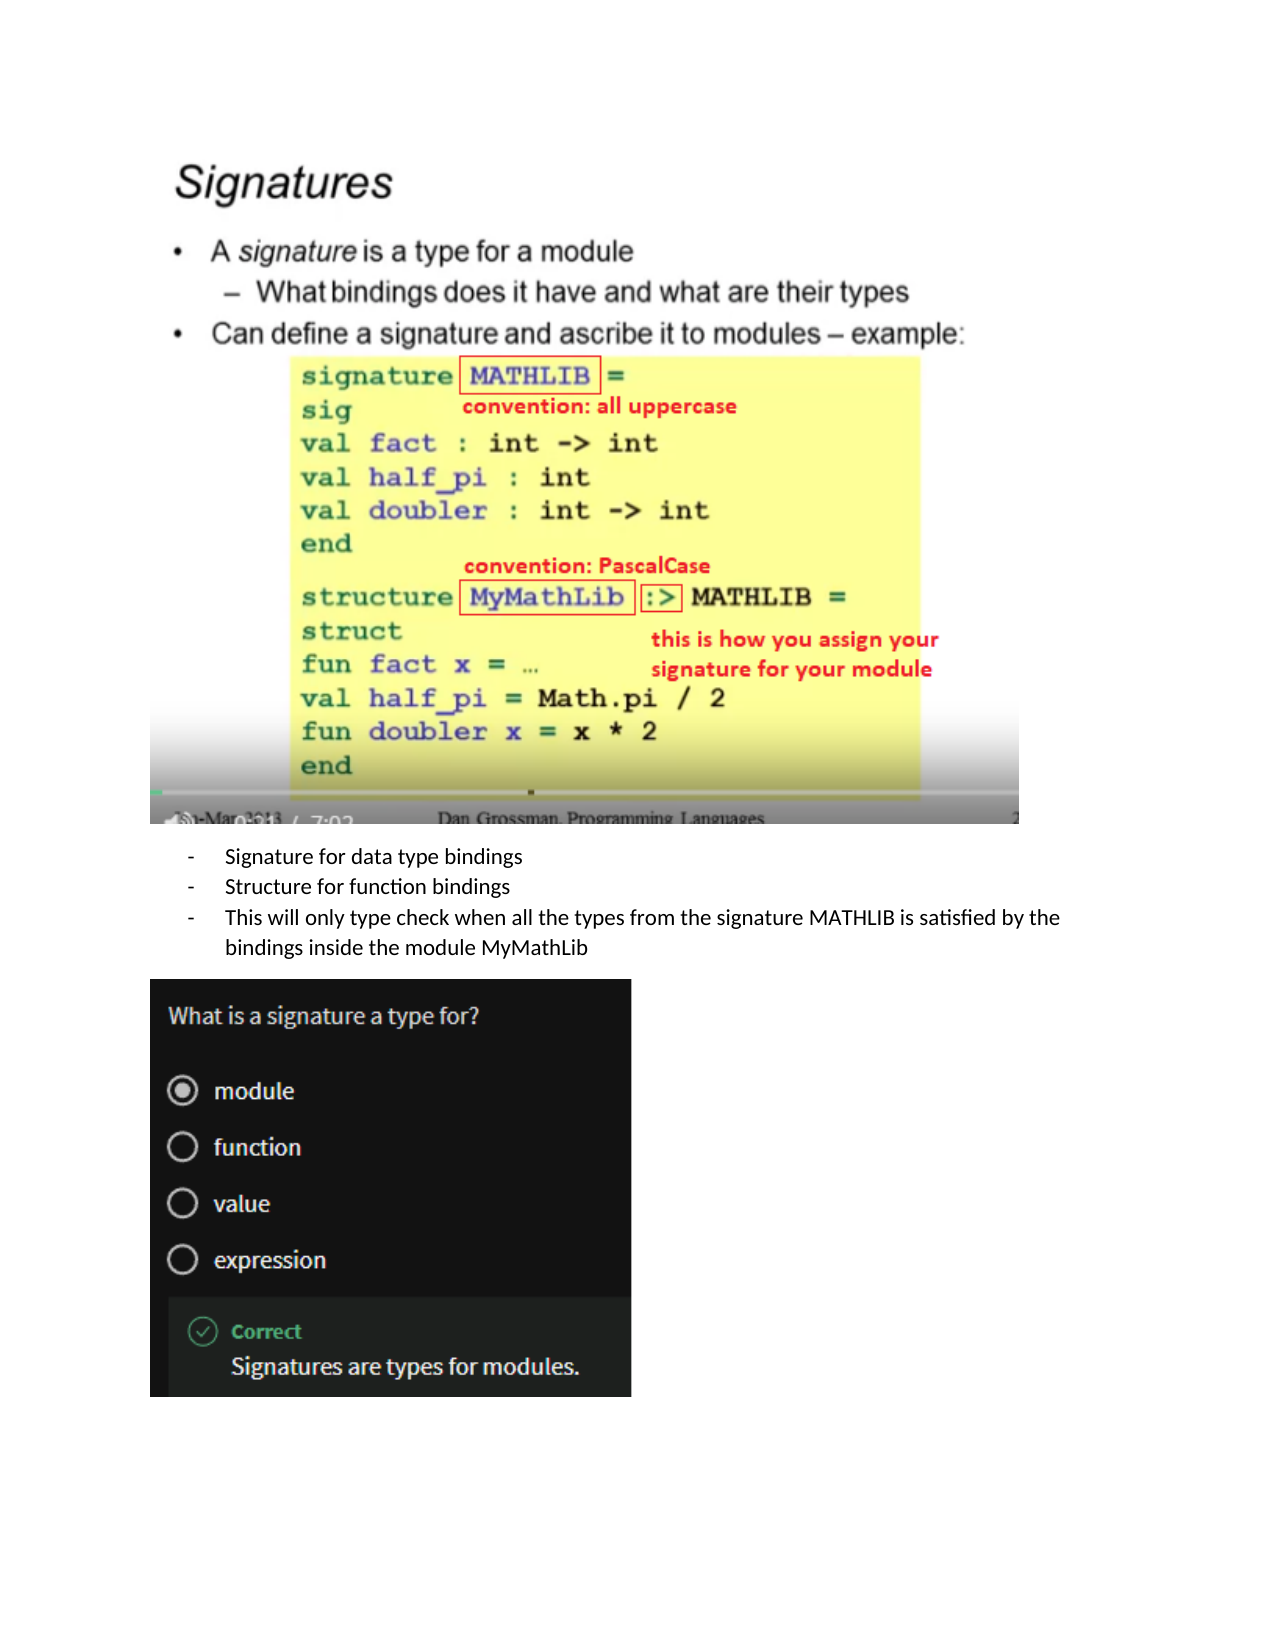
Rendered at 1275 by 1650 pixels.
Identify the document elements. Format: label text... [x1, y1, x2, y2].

list Signature for data type bindings [187, 842, 1125, 870]
list Structure for function bindings [187, 872, 1125, 901]
list This will only type check when all the types from the signature MATHLIB is satisfied by the bindings inside the module MyMathLib [187, 903, 1125, 961]
picture [150, 979, 632, 1397]
picture [150, 150, 1019, 824]
